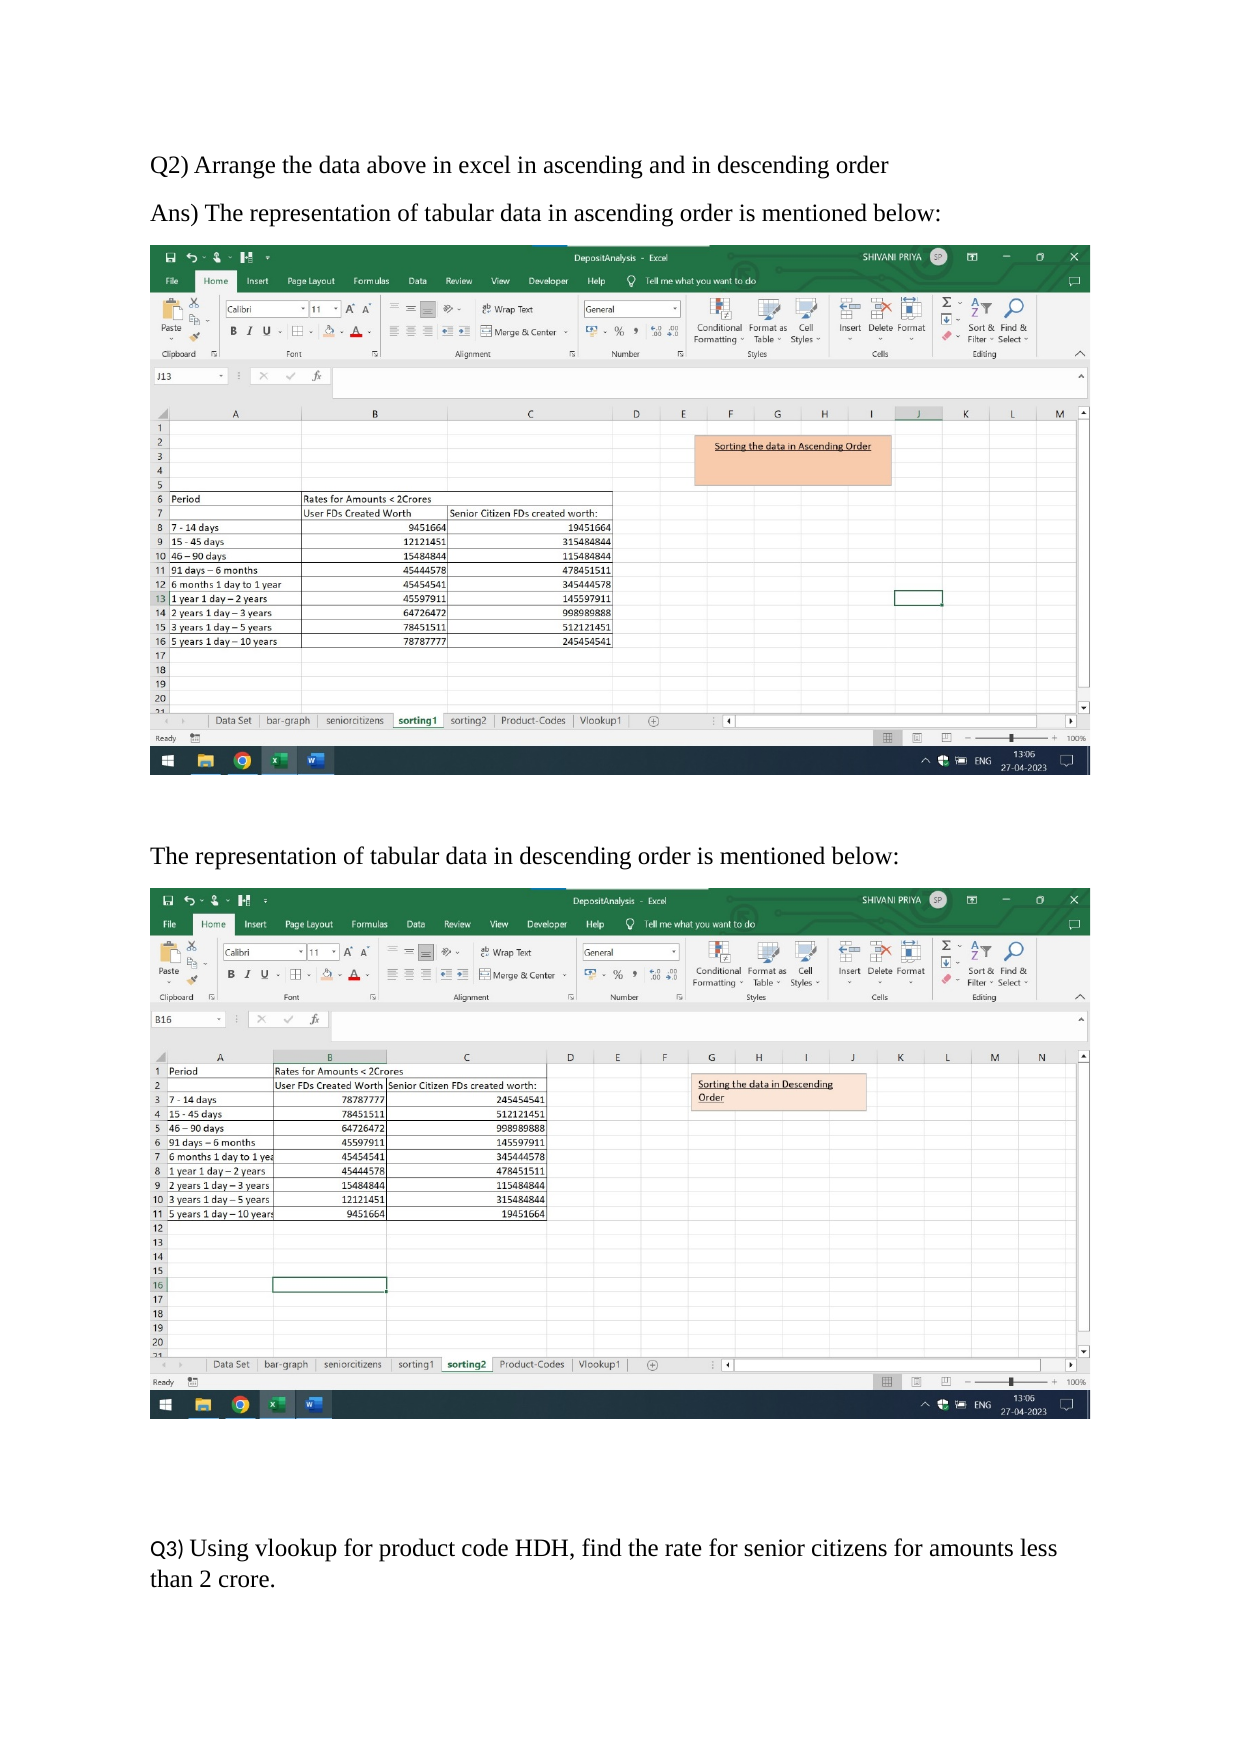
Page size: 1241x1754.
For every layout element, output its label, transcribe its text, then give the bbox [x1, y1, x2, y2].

text Q3) Using vlookup for product code HDH, find the rate for senior citizens for amounts less than 2 crore. [150, 1533, 1090, 1593]
text Ans) The representation of tabular data in ascending order is mentioned below: [150, 198, 1090, 226]
picture [150, 245, 1091, 775]
text The representation of tabular data in descending order is mentioned below: [150, 841, 1090, 869]
text Q2) Arrange the data above in excel in ascending and in descending order [150, 150, 1090, 179]
picture [150, 888, 1091, 1419]
